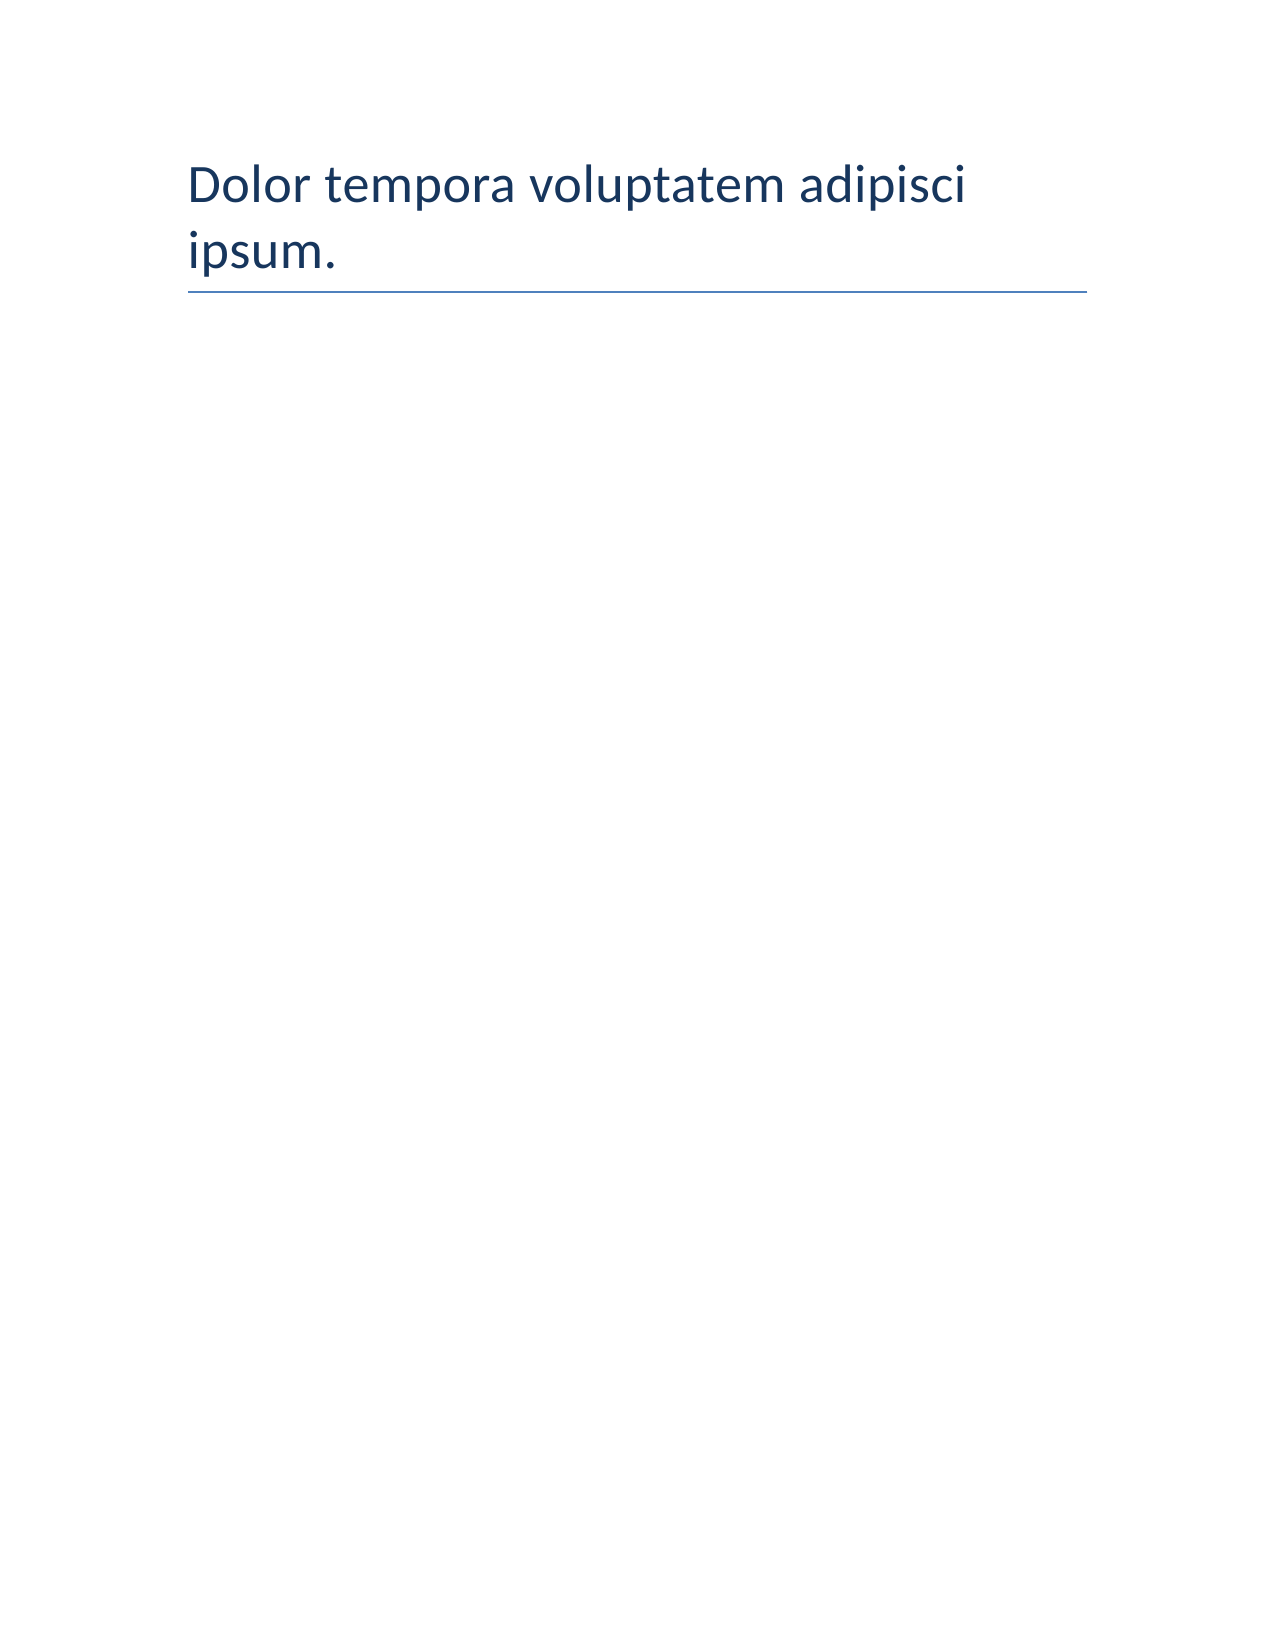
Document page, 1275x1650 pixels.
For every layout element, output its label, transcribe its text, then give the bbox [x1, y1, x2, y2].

title Dolor tempora voluptatem adipisci ipsum. [187, 150, 1087, 293]
